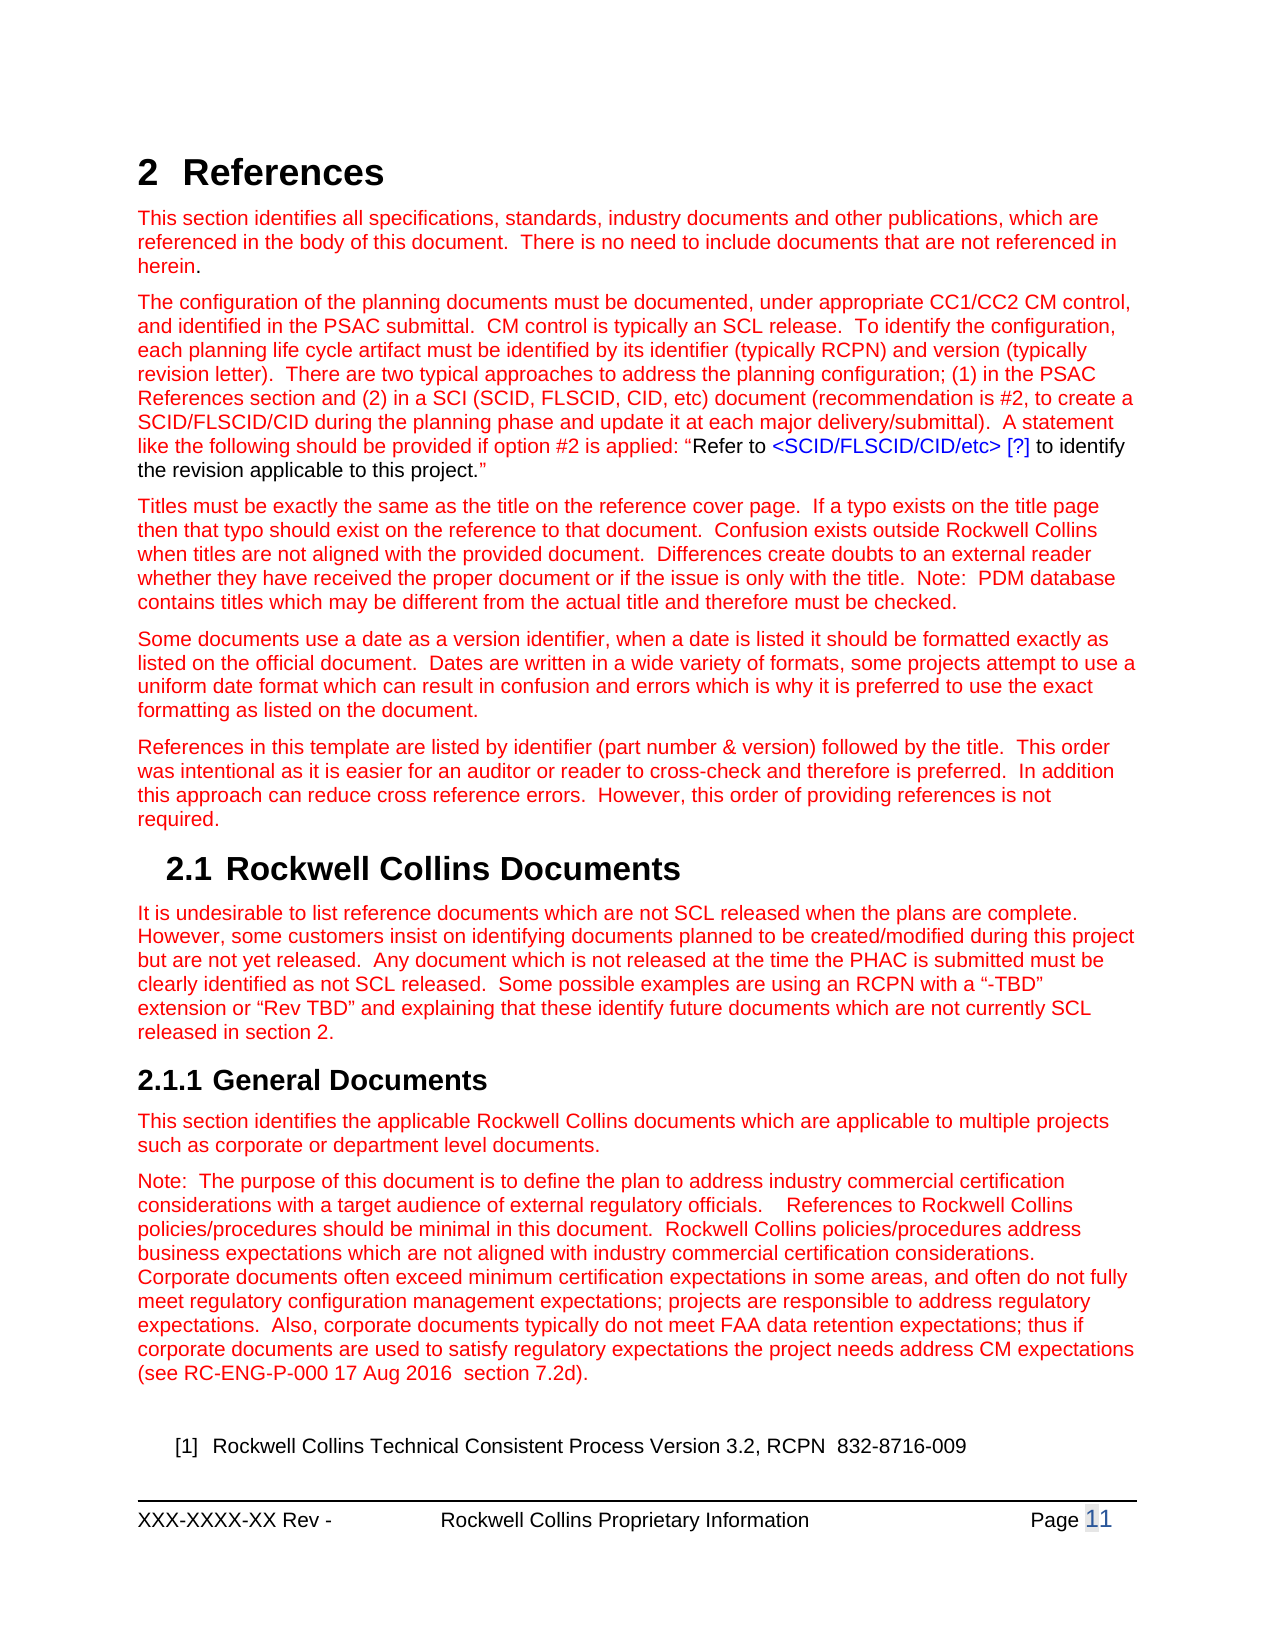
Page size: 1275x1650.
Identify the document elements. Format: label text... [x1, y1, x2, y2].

text This section identifies all specifications, standards, industry documents and other publications, which are referenced in the body of this document. There is no need to include documents that are not referenced in herein. [137, 206, 1137, 277]
text This section identifies the applicable Rockwell Collins documents which are applicable to multiple projects such as corporate or department level documents. [137, 1109, 1137, 1157]
subtitle Rockwell Collins Documents [166, 849, 1137, 888]
list Rockwell Collins Technical Consistent Process Version 3.2, RCPN 832-8716-009 [175, 1434, 1137, 1458]
text Some documents use a date as a version identifier, when a date is listed it should be formatted exactly as listed on the official document. Dates are written in a wide variety of formats, some projects attempt to use a uniform date format which can result in confusion and errors which is why it is preferred to use the exact formatting as listed on the document. [137, 626, 1137, 722]
text Titles must be exactly the same as the title on the reference cover page. If a typo exists on the title page then that typo should exist on the reference to that document. Confusion exists outside Rockwell Collins when titles are not aligned with the provided document. Differences create doubts to an external reader whether they have received the proper document or if the issue is only with the title. Note: PDM database contains titles which may be different from the actual title and therefore must be checked. [137, 494, 1137, 614]
subtitle References [137, 150, 1137, 193]
text References in this template are listed by identifier (part number & version) followed by the title. This order was intentional as it is easier for an auditor or reader to cross-check and therefore is preferred. In addition this approach can reduce cross reference errors. However, this order of providing references is not required. [137, 735, 1137, 831]
text Note: The purpose of this document is to define the plan to address industry commercial certification considerations with a target audience of external regulatory officials. References to Rockwell Collins policies/procedures should be minimal in this document. Rockwell Collins policies/procedures address business expectations which are not aligned with industry commercial certification considerations. Corporate documents often exceed minimum certification expectations in some areas, and often do not fully meet regulatory configuration management expectations; projects are responsible to address regulatory expectations. Also, corporate documents typically do not meet FAA data retention expectations; thus if corporate documents are used to satisfy regulatory expectations the project needs address CM expectations (see RC-ENG-P-000 17 Aug 2016 section 7.2d). [137, 1169, 1137, 1385]
text It is undesirable to list reference documents which are not SCL released when the plans are complete. However, some customers insist on identifying documents planned to be created/modified during this project but are not yet released. Any document which is not released at the time the PHAC is submitted must be clearly identified as not SCL released. Some possible examples are using an RCPN with a “-TBD” extension or “Rev TBD” and explaining that these identify future documents which are not currently SCL released in section 2. [137, 900, 1137, 1044]
subtitle General Documents [137, 1063, 1137, 1096]
text The configuration of the planning documents must be documented, under appropriate CC1/CC2 CM control, and identified in the PSAC submittal. CM control is typically an SCL release. To identify the configuration, each planning life cycle artifact must be identified by its identifier (typically RCPN) and version (typically revision letter). There are two typical approaches to address the planning configuration; (1) in the PSAC References section and (2) in a SCI (SCID, FLSCID, CID, etc) document (recommendation is #2, to create a SCID/FLSCID/CID during the planning phase and update it at each major delivery/submittal). A statement like the following should be provided if option #2 is applied: “Refer to <SCID/FLSCID/CID/etc> [?] to identify the revision applicable to this project.” [137, 290, 1137, 482]
